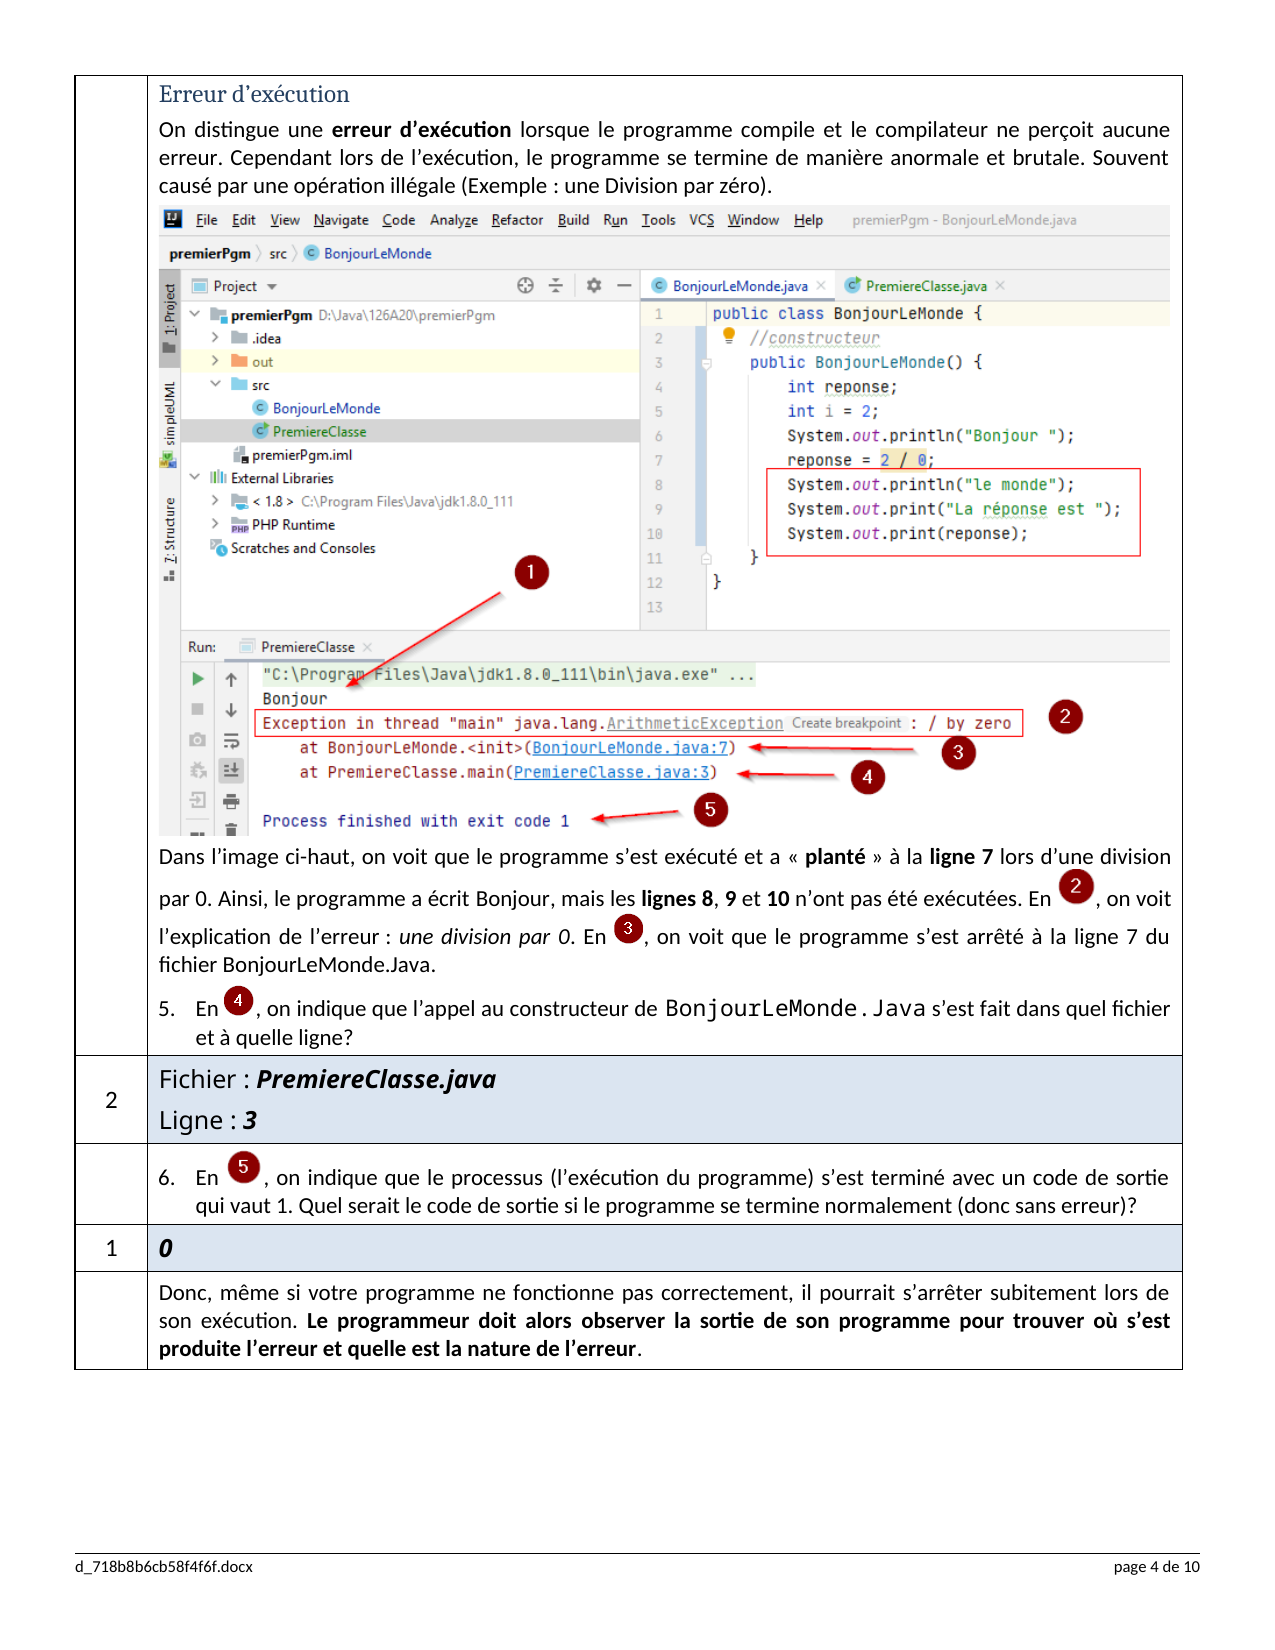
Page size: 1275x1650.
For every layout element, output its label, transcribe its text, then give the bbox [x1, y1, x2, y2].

picture [158, 205, 1170, 836]
table_cell 2 [76, 1056, 147, 1143]
table_cell [76, 1272, 147, 1369]
table_cell [76, 1144, 147, 1223]
table_cell [76, 76, 147, 1055]
picture [1057, 869, 1096, 907]
table_cell Donc, même si votre programme ne fonctionne pas correctement, il pourrait s’arrêter subitement lors de son exécution. Le programmeur doit alors observer la sortie de son programme pour trouver où s’est produite l’erreur et quelle est la nature de l’erreur. [148, 1272, 1182, 1369]
picture [614, 912, 644, 945]
picture [225, 1148, 264, 1186]
picture [224, 984, 256, 1016]
table_cell 0 [148, 1225, 1182, 1271]
table_cell En , on indique que le processus (l’exécution du programme) s’est terminé avec un code de sortie qui vaut 1. Quel serait le code de sortie si le programme se termine normalement (donc sans erreur)? [148, 1144, 1182, 1223]
table_cell Erreur d’exécution On distingue une erreur d’exécution lorsque le programme compile et le compilateur ne perçoit aucune erreur. Cependant lors de l’exécution, le programme se termine de manière anormale et brutale. Souvent causé par une opération illégale (Exemple : une Division par zéro). Dans l’image ci-haut, on voit que le programme s’est exécuté et a « planté » à la ligne 7 lors d’une division par 0. Ainsi, le programme a écrit Bonjour, mais les lignes 8, 9 et 10 n’ont pas été exécutées. En , on voit l’explication de l’erreur : une division par 0. En , on voit que le programme s’est arrêté à la ligne 7 du fichier BonjourLeMonde.Java. En , on indique que l’appel au constructeur de BonjourLeMonde.Java s’est fait dans quel fichier et à quelle ligne? [148, 76, 1182, 1055]
table_cell Fichier : PremiereClasse.java Ligne : 3 [148, 1056, 1182, 1143]
table_cell 1 [76, 1225, 147, 1271]
